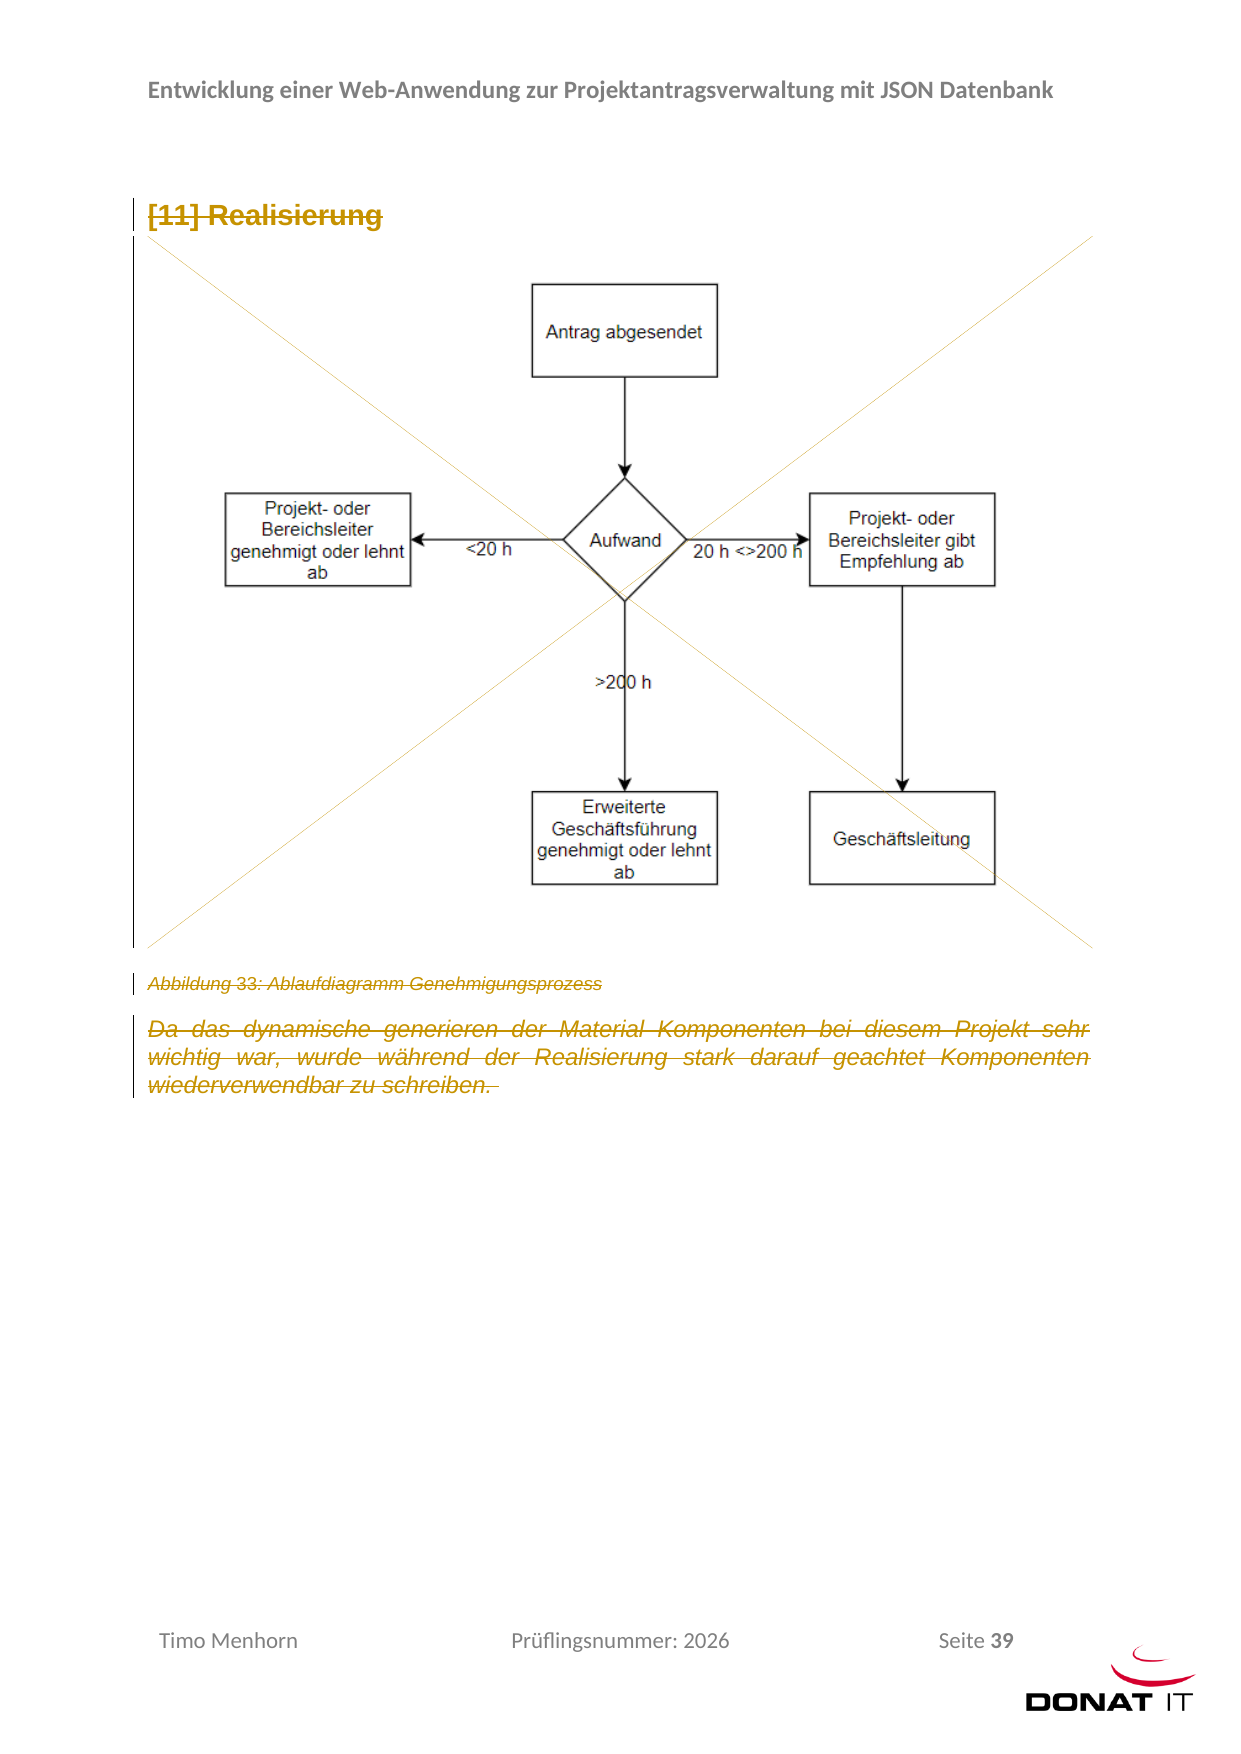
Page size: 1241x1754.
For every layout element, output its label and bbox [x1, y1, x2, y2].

picture [1014, 1617, 1205, 1733]
picture [147, 237, 618, 947]
picture [622, 237, 1093, 947]
picture [149, 594, 1092, 949]
picture [149, 236, 1091, 591]
